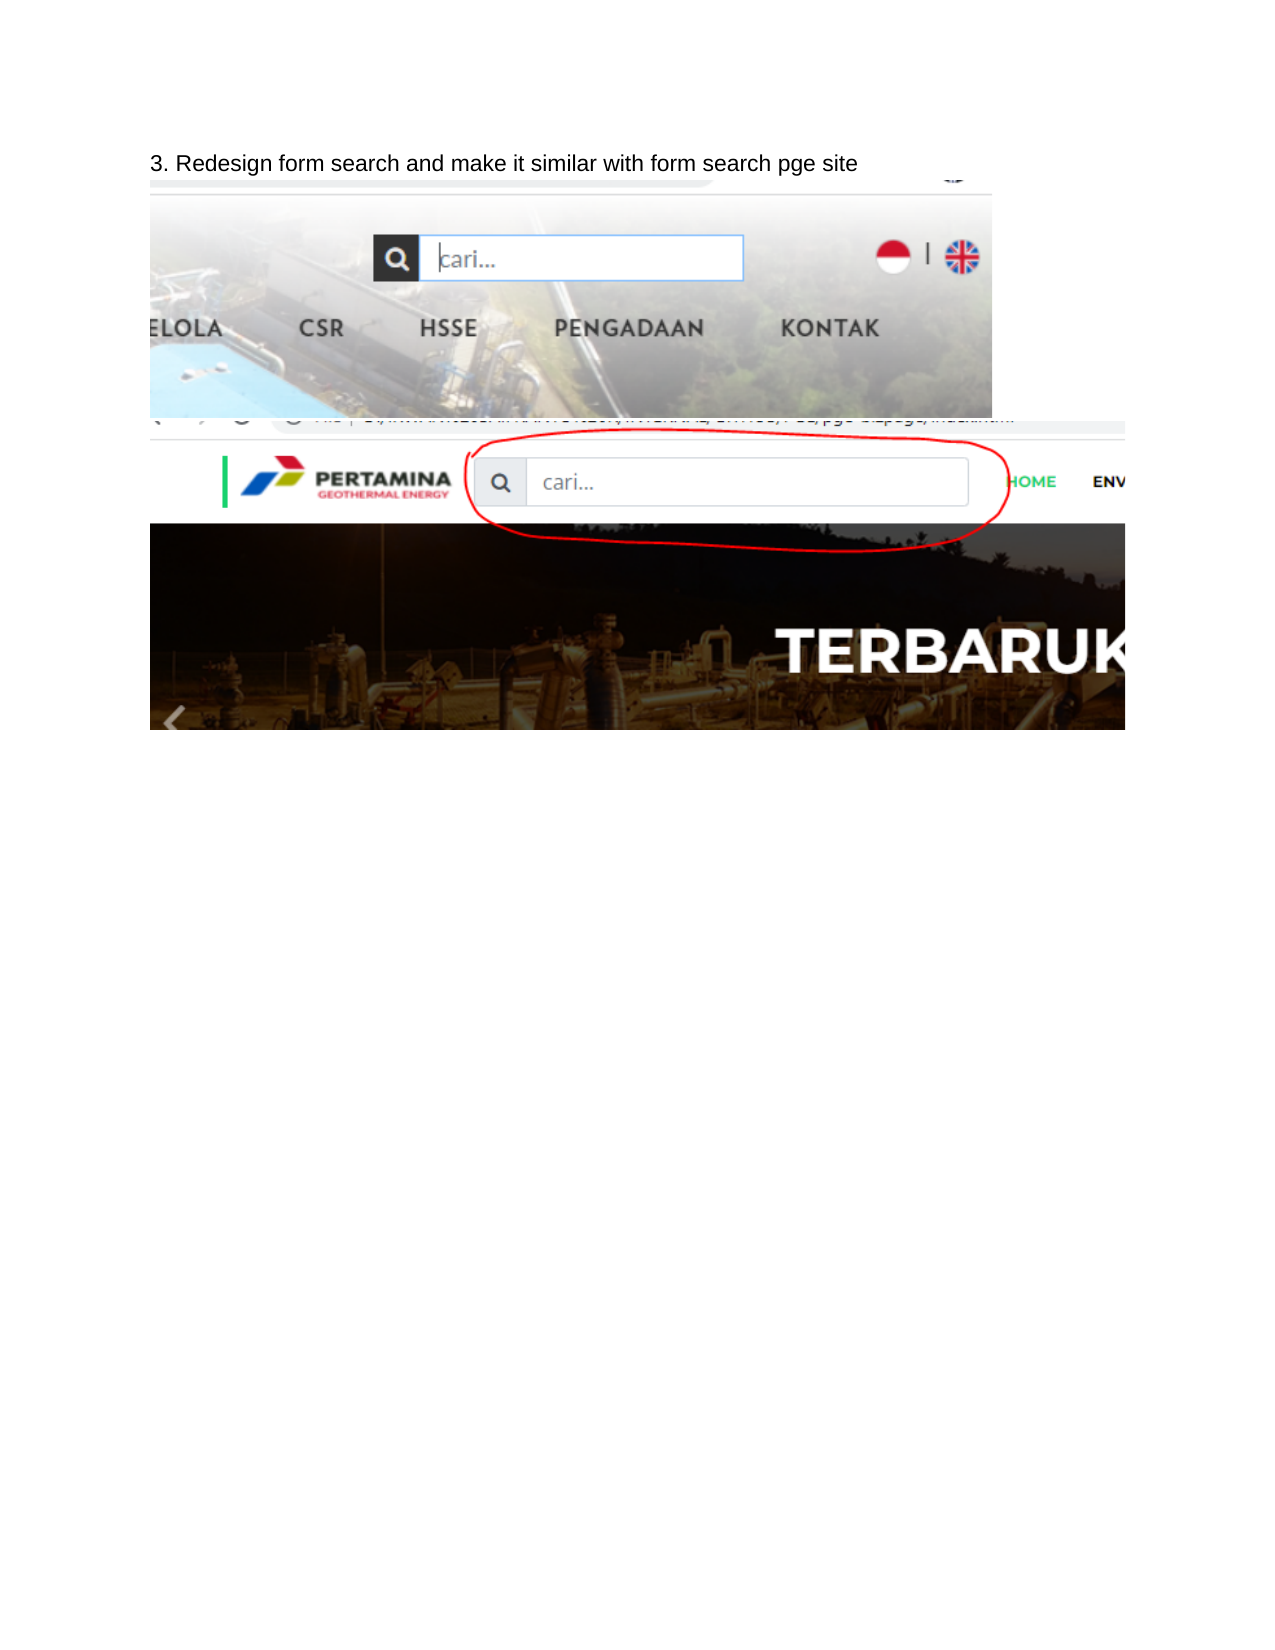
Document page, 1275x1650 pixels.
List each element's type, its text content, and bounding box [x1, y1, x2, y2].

picture [150, 180, 993, 418]
picture [150, 421, 1125, 730]
